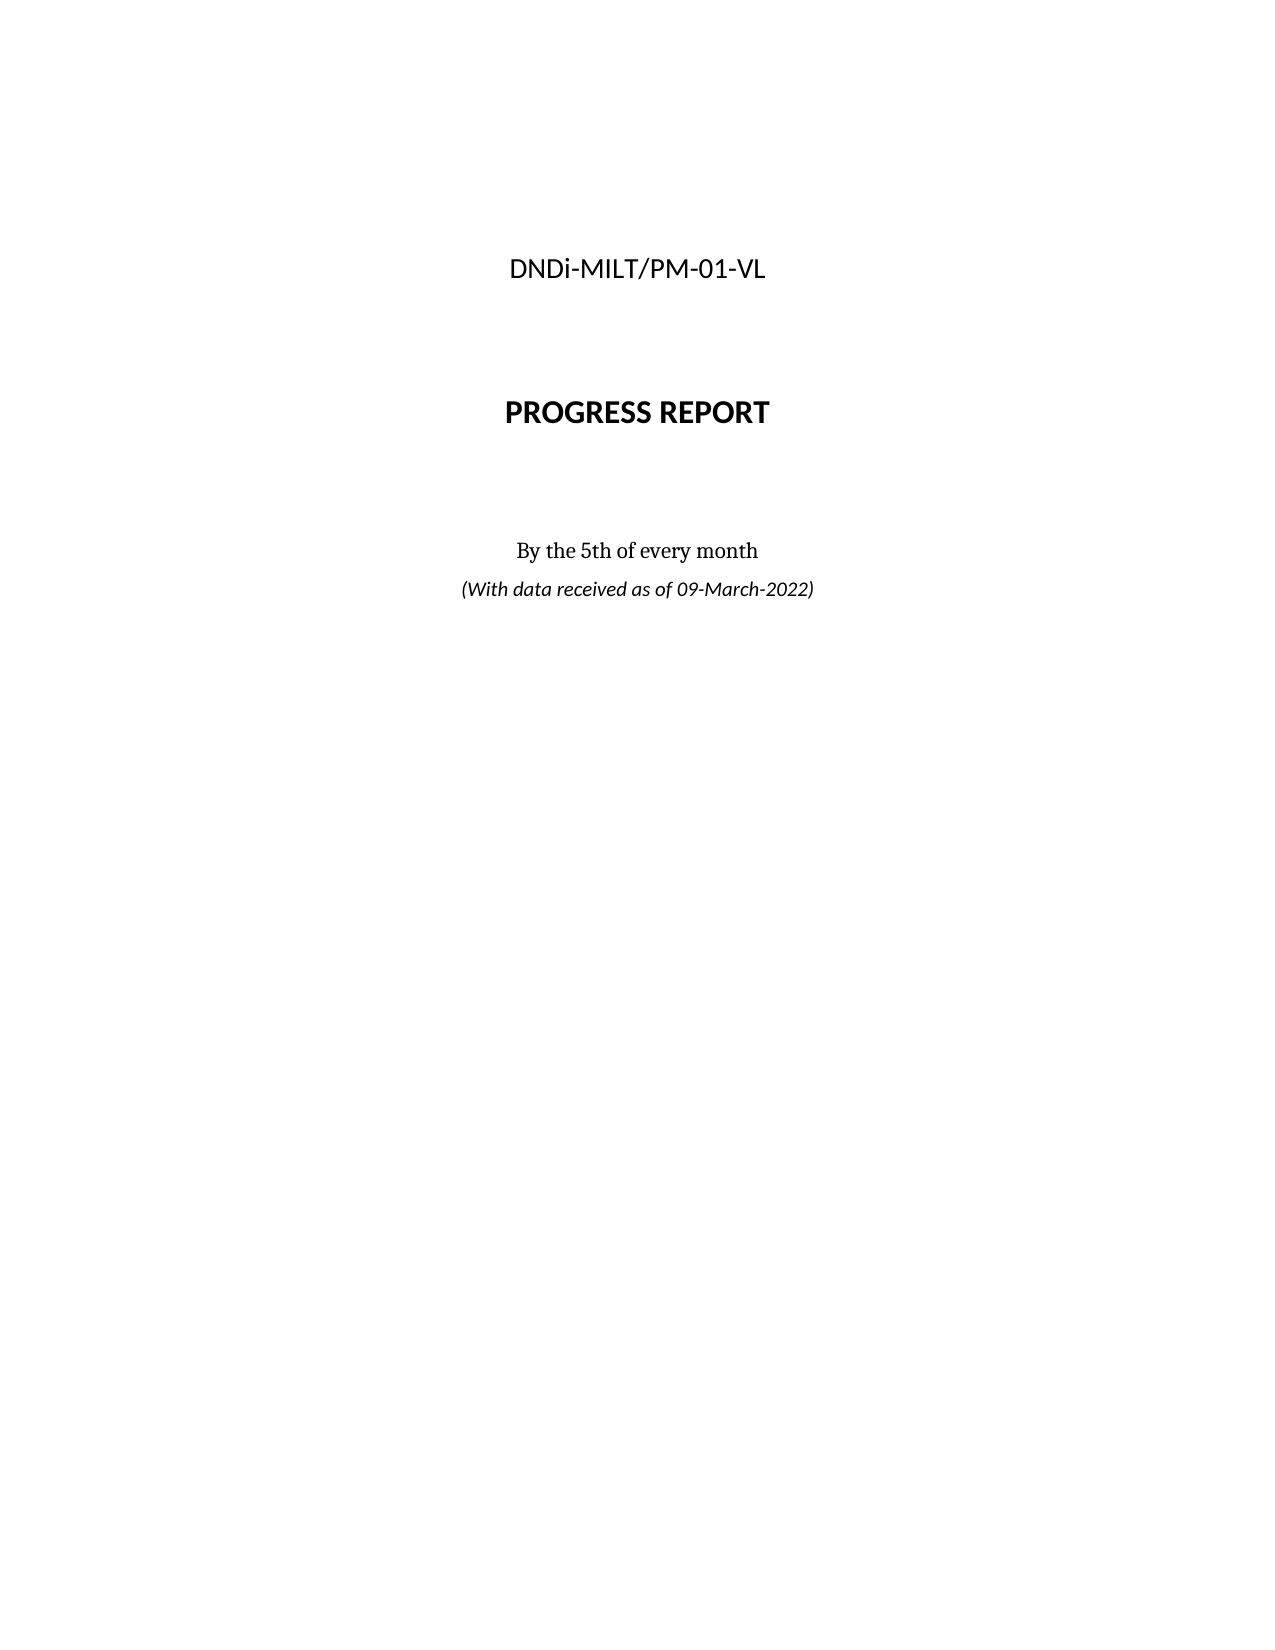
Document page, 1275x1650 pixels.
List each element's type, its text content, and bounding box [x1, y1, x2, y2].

text (With data received as of 09-March-2022) [187, 576, 1087, 602]
text PROGRESS REPORT [187, 391, 1087, 432]
text By the 5th of every month [187, 538, 1087, 564]
text DNDi-MILT/PM-01-VL [187, 250, 1087, 286]
